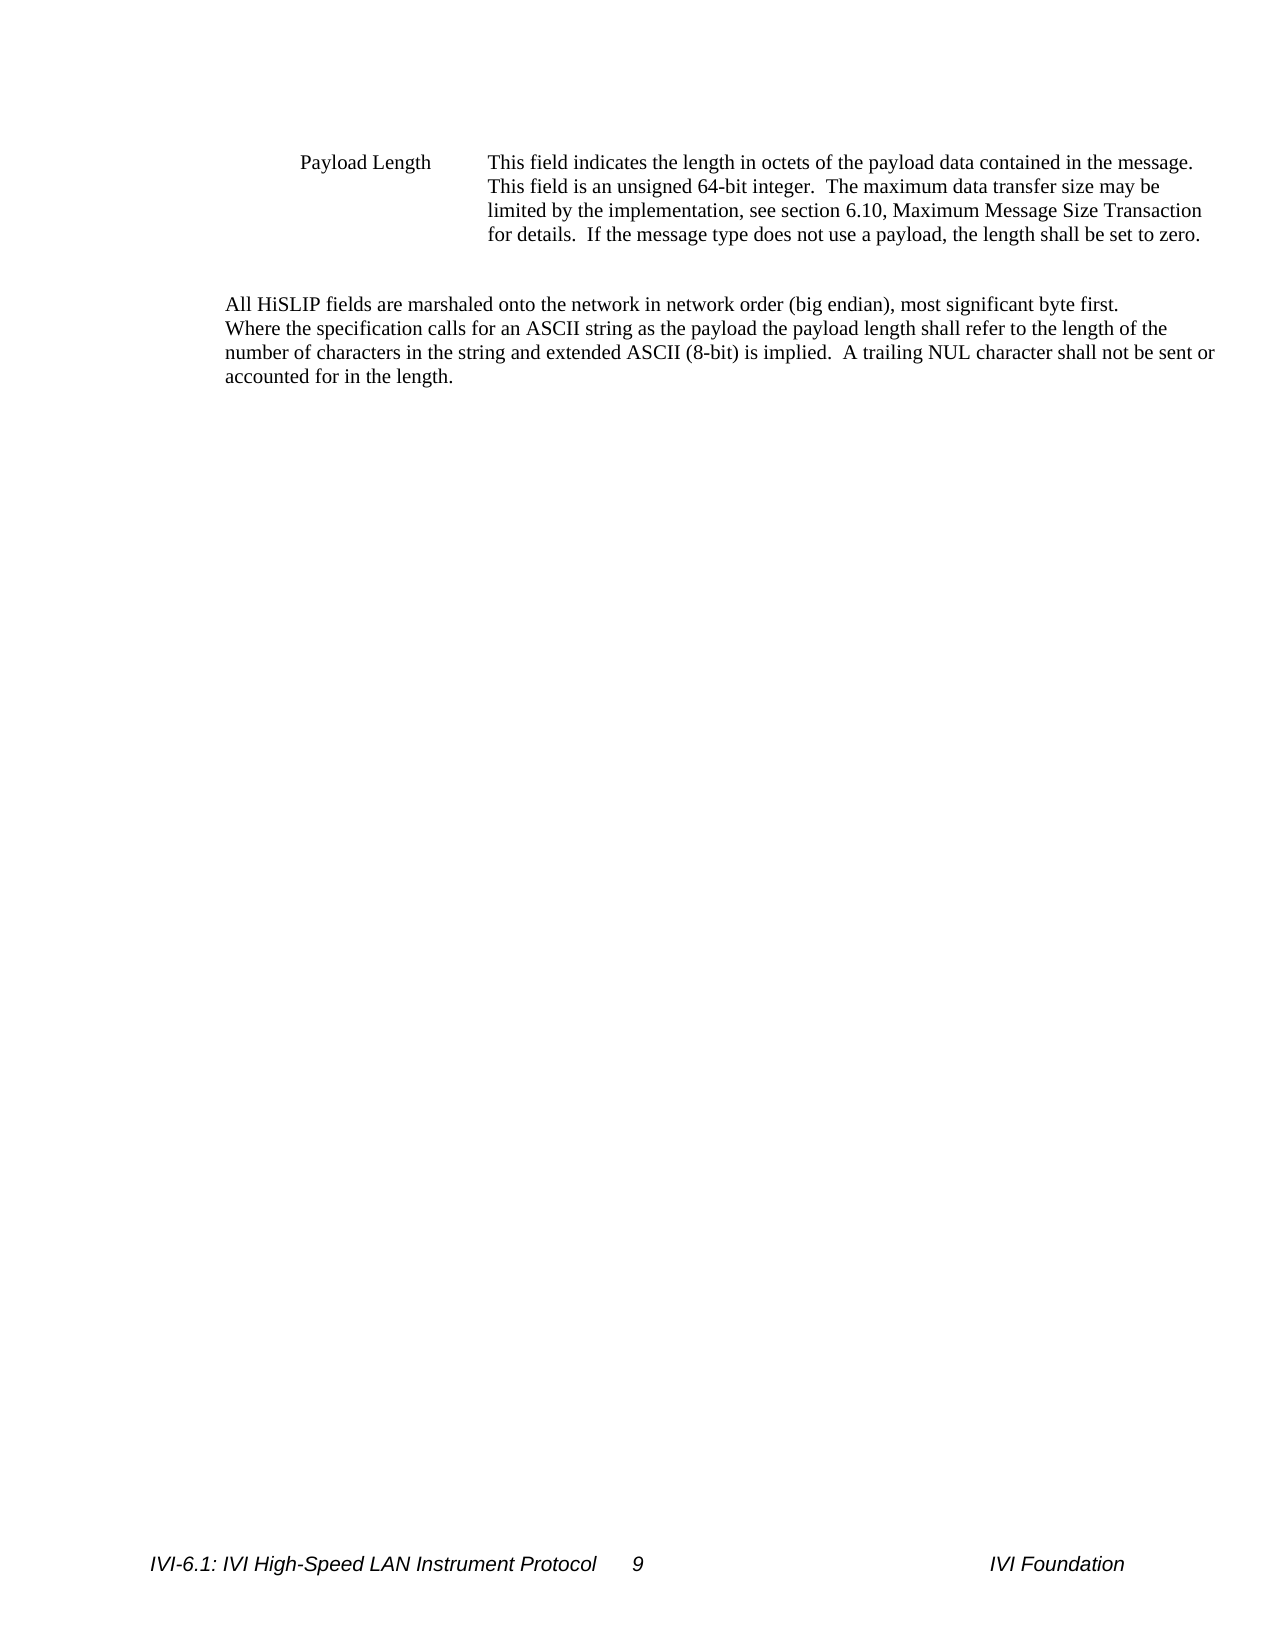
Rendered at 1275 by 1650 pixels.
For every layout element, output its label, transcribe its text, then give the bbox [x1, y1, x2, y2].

text Where the specification calls for an ASCII string as the payload the payload length shall refer to the length of the number of characters in the string and extended ASCII (8-bit) is implied. A trailing NUL character shall not be sent or accounted for in the length. [225, 316, 1219, 388]
text Payload Length This field indicates the length in octets of the payload data contained in the message. This field is an unsigned 64-bit integer. The maximum data transfer size may be limited by the implementation, see section 6.10, Maximum Message Size Transaction for details. If the message type does not use a payload, the length shall be set to zero. [300, 150, 1219, 246]
text All HiSLIP fields are marshaled onto the network in network order (big endian), most significant byte first. [225, 291, 1219, 316]
